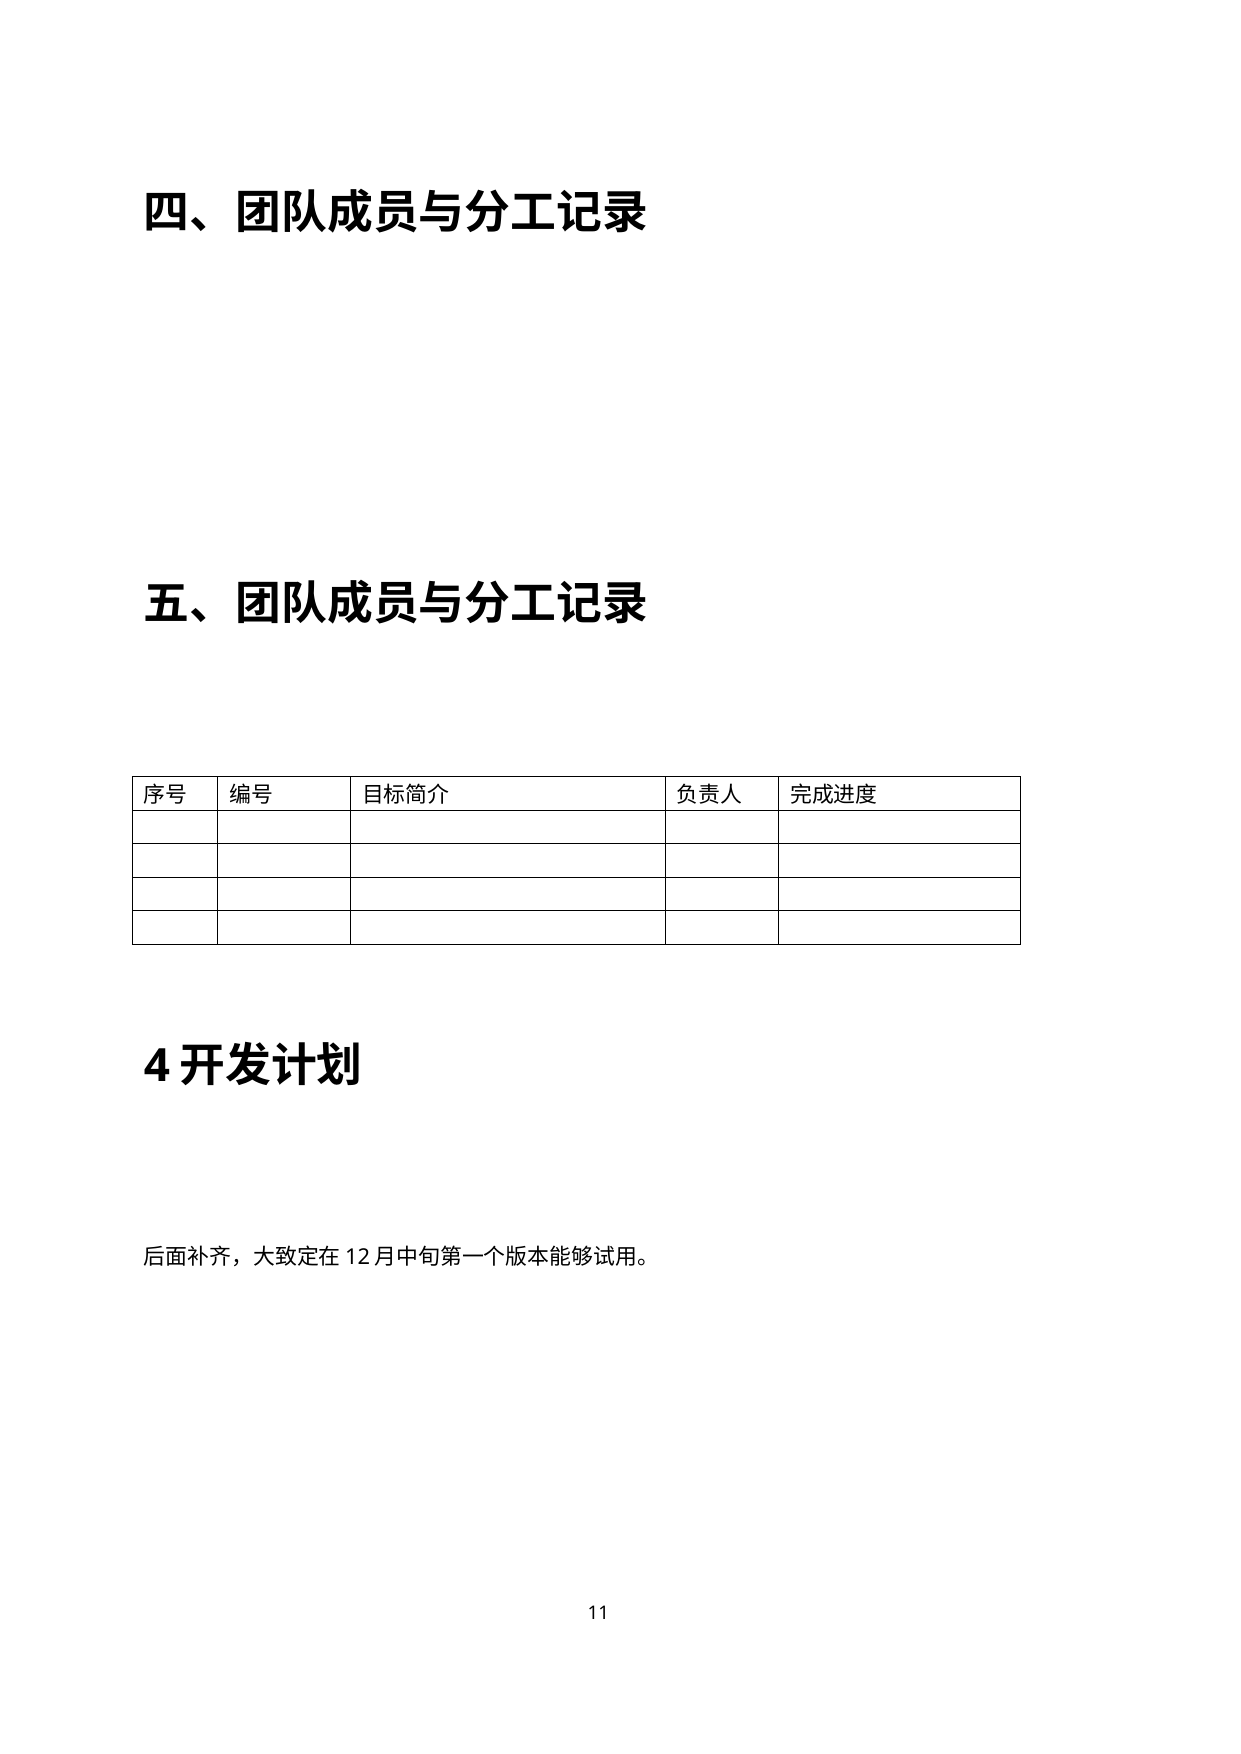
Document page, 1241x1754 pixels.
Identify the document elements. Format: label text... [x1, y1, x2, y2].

table_cell [351, 811, 665, 843]
table_cell [779, 844, 1020, 877]
table_header 序号 [133, 777, 217, 809]
table_cell [133, 811, 217, 843]
table_cell [218, 844, 350, 877]
table_header 负责人 [666, 777, 778, 809]
table_cell [666, 844, 778, 877]
table_cell [779, 911, 1020, 944]
table_cell [666, 878, 778, 910]
table_header 目标简介 [351, 777, 665, 809]
table_cell [133, 878, 217, 910]
table_cell [133, 911, 217, 944]
table_cell [351, 878, 665, 910]
table_cell [351, 911, 665, 944]
table_header 编号 [218, 777, 350, 809]
table_cell [779, 811, 1020, 843]
table_cell [779, 878, 1020, 910]
table_cell [218, 911, 350, 944]
table_cell [351, 844, 665, 877]
table_cell [666, 811, 778, 843]
table_cell [666, 911, 778, 944]
subtitle 团队成员与分工记录 [144, 160, 1053, 257]
text 后面补齐，大致定在12月中旬第一个版本能够试用。 [144, 1238, 1053, 1271]
table_header 完成进度 [779, 777, 1020, 809]
table_cell [133, 844, 217, 877]
subtitle 团队成员与分工记录 [144, 551, 1053, 648]
table_cell [218, 811, 350, 843]
table_cell [218, 878, 350, 910]
